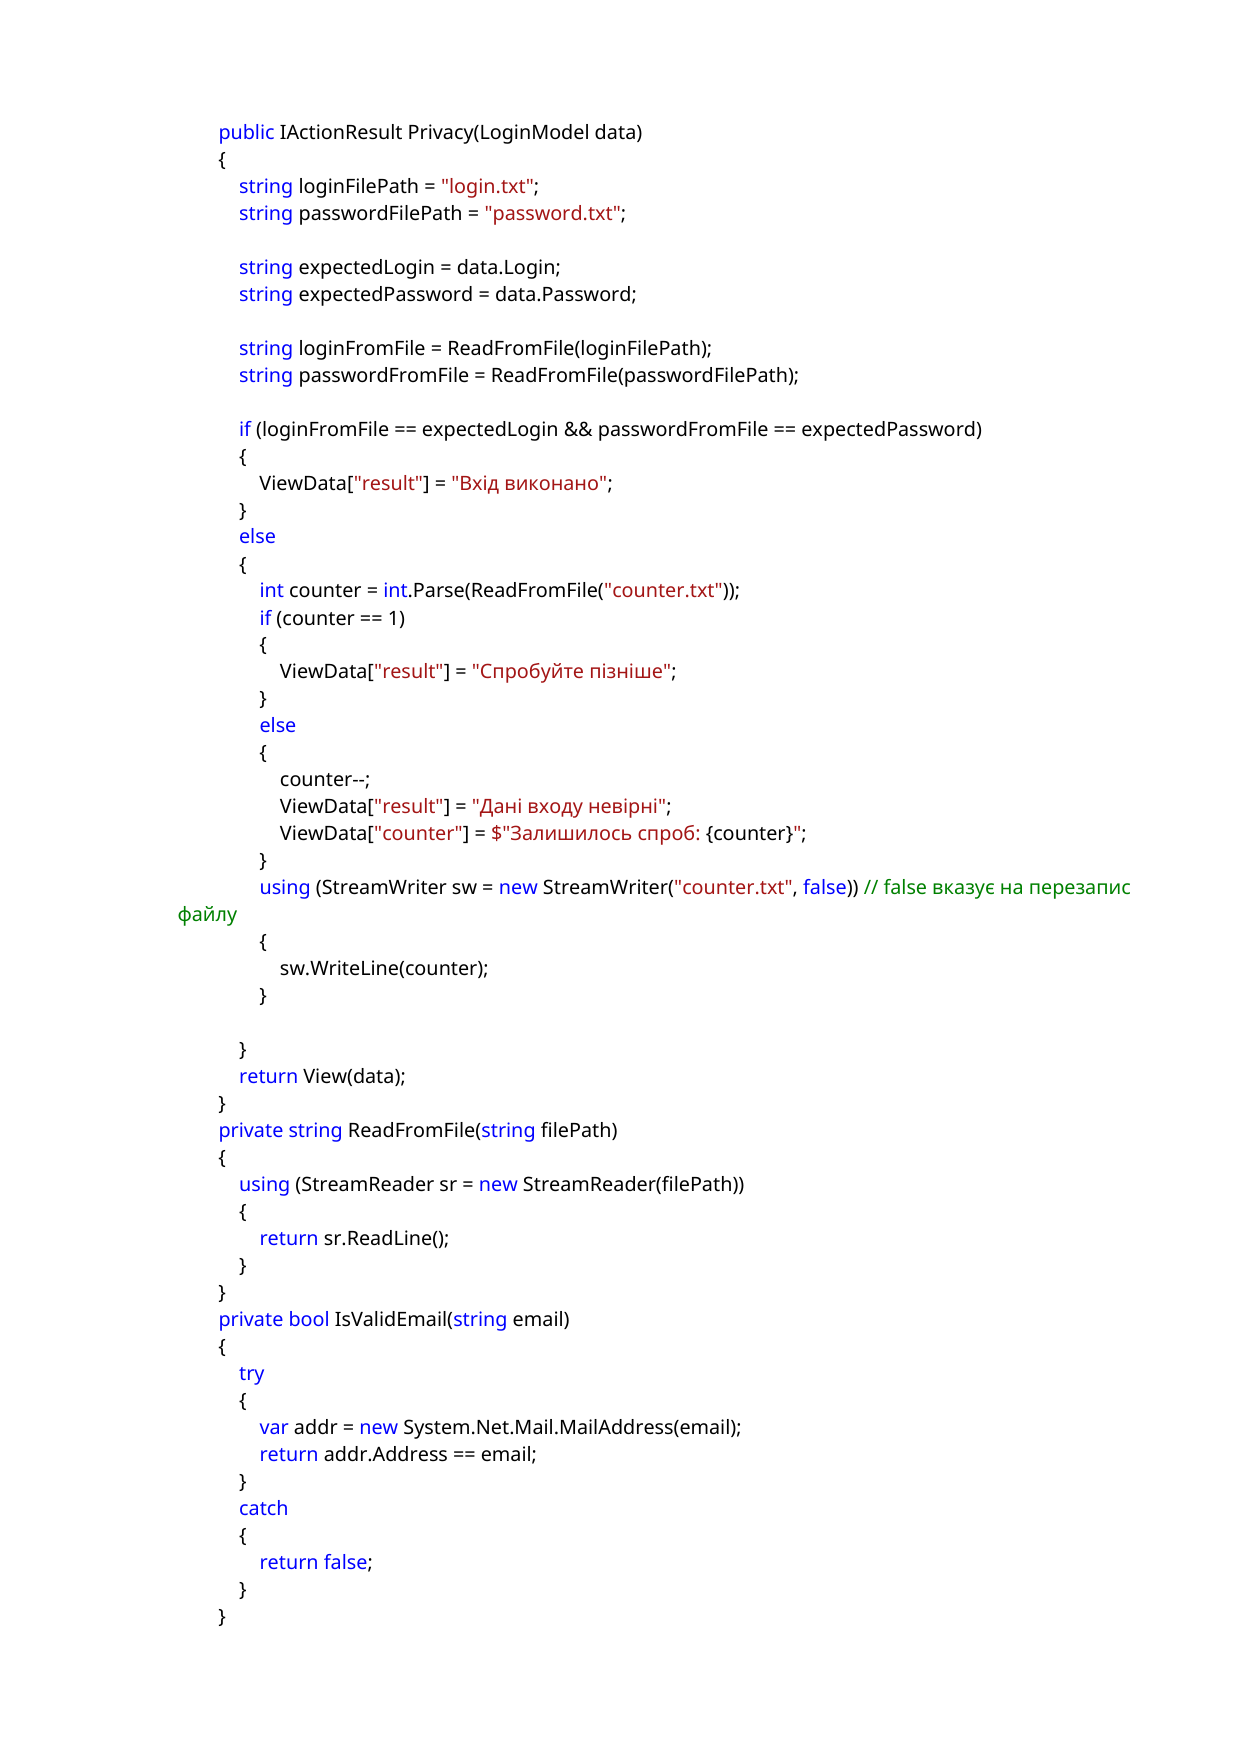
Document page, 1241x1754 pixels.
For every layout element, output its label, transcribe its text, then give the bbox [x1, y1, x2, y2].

text } [177, 981, 1152, 1008]
text ViewData["result"] = "Вхід виконано"; [177, 469, 1152, 496]
text return sr.ReadLine(); [177, 1224, 1152, 1251]
text } [177, 847, 1152, 873]
text } [177, 1575, 1152, 1602]
text { [177, 1521, 1152, 1548]
text string loginFilePath = "login.txt"; [177, 172, 1152, 199]
text string expectedLogin = data.Login; [177, 253, 1152, 280]
text sw.WriteLine(counter); [177, 954, 1152, 981]
text private bool IsValidEmail(string email) [177, 1305, 1152, 1332]
text string passwordFilePath = "password.txt"; [177, 199, 1152, 226]
text return addr.Address == email; [177, 1440, 1152, 1467]
text int counter = int.Parse(ReadFromFile("counter.txt")); [177, 577, 1152, 604]
text string loginFromFile = ReadFromFile(loginFilePath); [177, 334, 1152, 361]
text { [177, 1386, 1152, 1413]
text } [177, 1602, 1152, 1629]
text if (loginFromFile == expectedLogin && passwordFromFile == expectedPassword) [177, 415, 1152, 442]
text else [177, 523, 1152, 550]
text } [177, 1467, 1152, 1494]
text { [177, 1197, 1152, 1224]
text return false; [177, 1548, 1152, 1575]
text ViewData["result"] = "Дані входу невірні"; [177, 793, 1152, 819]
text string expectedPassword = data.Password; [177, 280, 1152, 307]
text private string ReadFromFile(string filePath) [177, 1116, 1152, 1143]
text } [177, 1251, 1152, 1278]
text { [177, 631, 1152, 658]
text { [177, 1332, 1152, 1359]
text try [177, 1359, 1152, 1386]
text var addr = new System.Net.Mail.MailAddress(email); [177, 1413, 1152, 1440]
text { [177, 550, 1152, 577]
text catch [177, 1494, 1152, 1521]
text } [177, 1089, 1152, 1116]
text { [177, 739, 1152, 766]
text } [177, 496, 1152, 523]
text string passwordFromFile = ReadFromFile(passwordFilePath); [177, 361, 1152, 388]
text { [177, 1143, 1152, 1170]
text else [177, 712, 1152, 739]
text using (StreamReader sr = new StreamReader(filePath)) [177, 1170, 1152, 1197]
text counter--; [177, 766, 1152, 793]
text return View(data); [177, 1062, 1152, 1089]
text using (StreamWriter sw = new StreamWriter("counter.txt", false)) // false вказує на перезапис файлу [177, 873, 1152, 927]
text { [177, 145, 1152, 172]
text ViewData["result"] = "Спробуйте пізніше"; [177, 658, 1152, 685]
text } [177, 1278, 1152, 1305]
text ViewData["counter"] = $"Залишилось спроб: {counter}"; [177, 819, 1152, 847]
text { [177, 442, 1152, 469]
text } [177, 1035, 1152, 1062]
text { [177, 927, 1152, 954]
text if (counter == 1) [177, 604, 1152, 631]
text } [177, 685, 1152, 712]
text public IActionResult Privacy(LoginModel data) [177, 118, 1152, 145]
